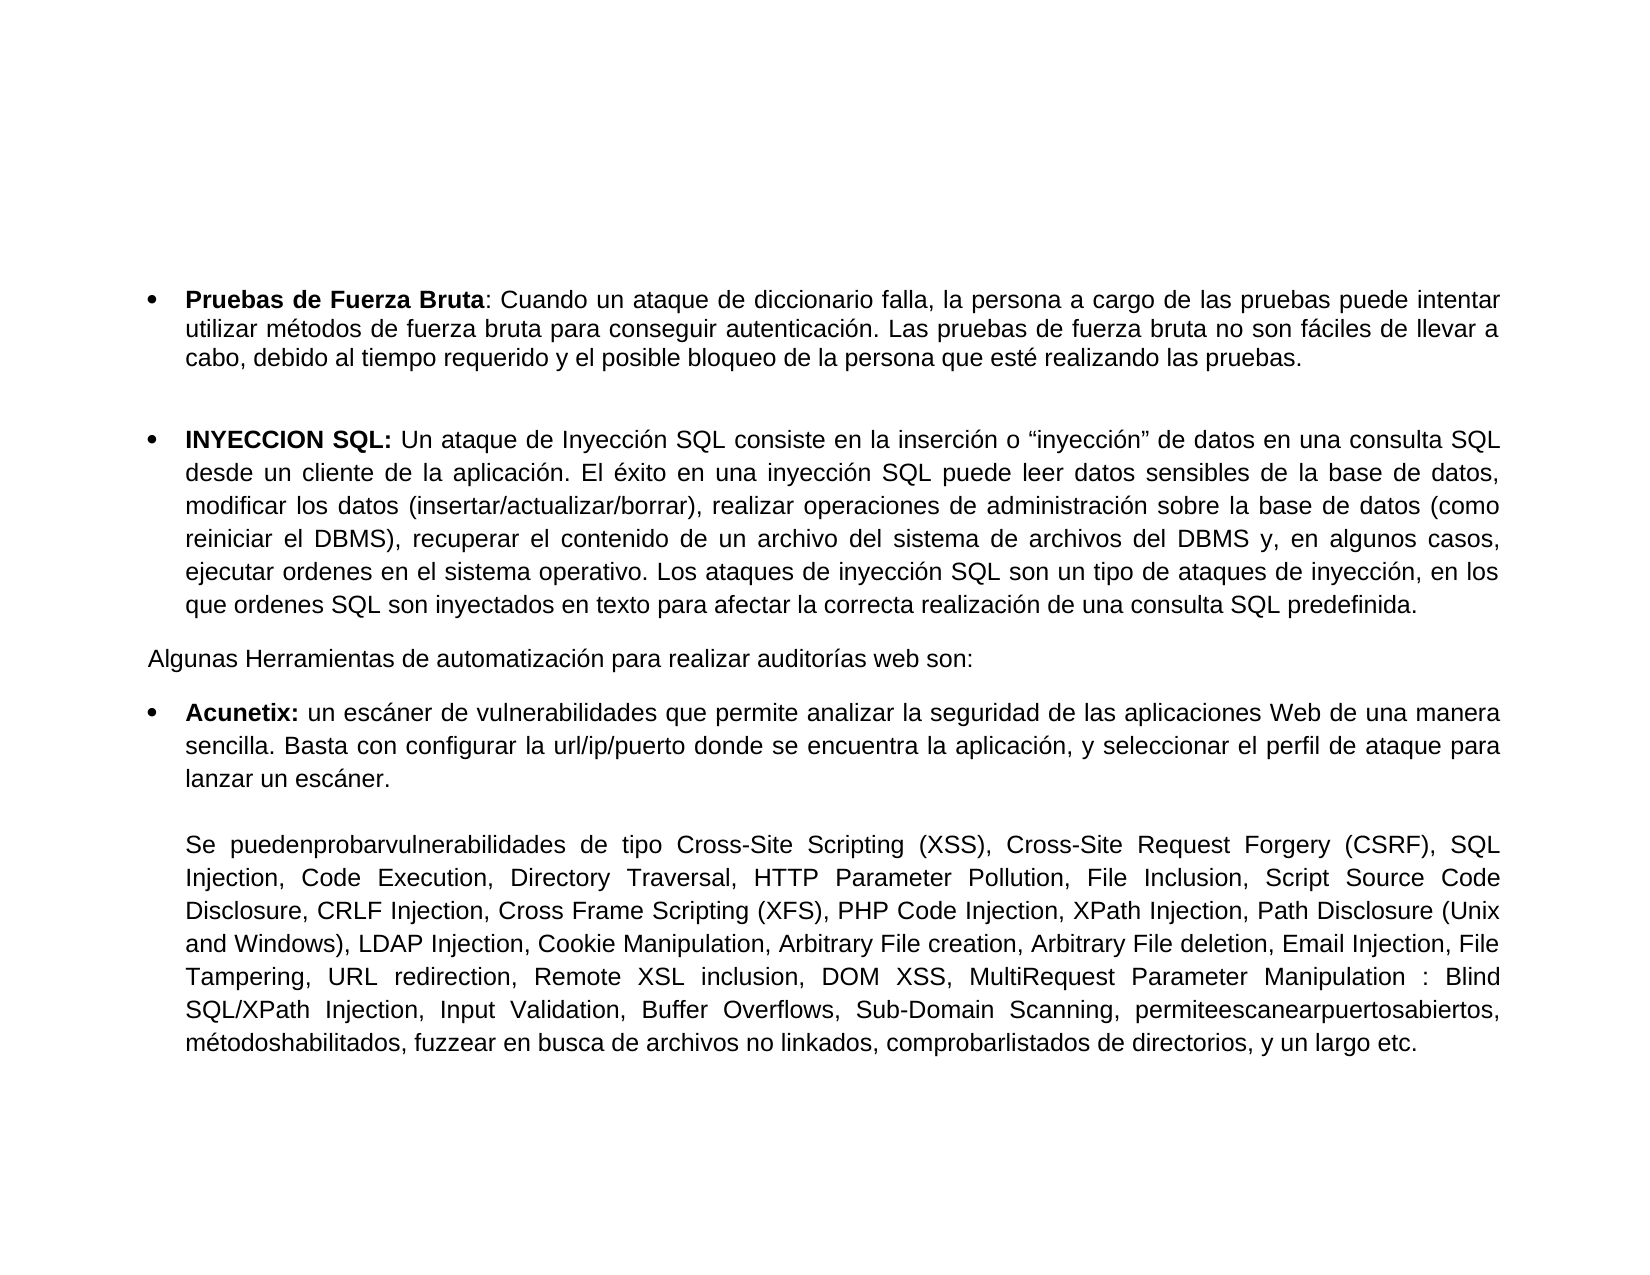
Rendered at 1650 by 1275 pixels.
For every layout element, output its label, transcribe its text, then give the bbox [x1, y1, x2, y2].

text Algunas Herramientas de automatización para realizar auditorías web son: [148, 644, 1502, 673]
list Se puedenprobarvulnerabilidades de tipo Cross-Site Scripting (XSS), Cross-Site Request Forgery (CSRF), SQL Injection, Code Execution, Directory Traversal, HTTP Parameter Pollution, File Inclusion, Script Source Code Disclosure, CRLF Injection, Cross Frame Scripting (XFS), PHP Code Injection, XPath Injection, Path Disclosure (Unix and Windows), LDAP Injection, Cookie Manipulation, Arbitrary File creation, Arbitrary File deletion, Email Injection, File Tampering, URL redirection, Remote XSL inclusion, DOM XSS, MultiRequest Parameter Manipulation : Blind SQL/XPath Injection, Input Validation, Buffer Overflows, Sub-Domain Scanning, permiteescanearpuertosabiertos, métodoshabilitados, fuzzear en busca de archivos no linkados, comprobarlistados de directorios, y un largo etc. [185, 830, 1502, 1057]
list INYECCION SQL: Un ataque de Inyección SQL consiste en la inserción o “inyección” de datos en una consulta SQL desde un cliente de la aplicación. El éxito en una inyección SQL puede leer datos sensibles de la base de datos, modificar los datos (insertar/actualizar/borrar), realizar operaciones de administración sobre la base de datos (como reiniciar el DBMS), recuperar el contenido de un archivo del sistema de archivos del DBMS y, en algunos casos, ejecutar ordenes en el sistema operativo. Los ataques de inyección SQL son un tipo de ataques de inyección, en los que ordenes SQL son inyectados en texto para afectar la correcta realización de una consulta SQL predefinida. [148, 425, 1502, 619]
list Pruebas de Fuerza Bruta: Cuando un ataque de diccionario falla, la persona a cargo de las pruebas puede intentar utilizar métodos de fuerza bruta para conseguir autenticación. Las pruebas de fuerza bruta no son fáciles de llevar a cabo, debido al tiempo requerido y el posible bloqueo de la persona que esté realizando las pruebas. [148, 285, 1502, 371]
list Acunetix: un escáner de vulnerabilidades que permite analizar la seguridad de las aplicaciones Web de una manera sencilla. Basta con configurar la url/ip/puerto donde se encuentra la aplicación, y seleccionar el perfil de ataque para lanzar un escáner. [148, 698, 1502, 793]
